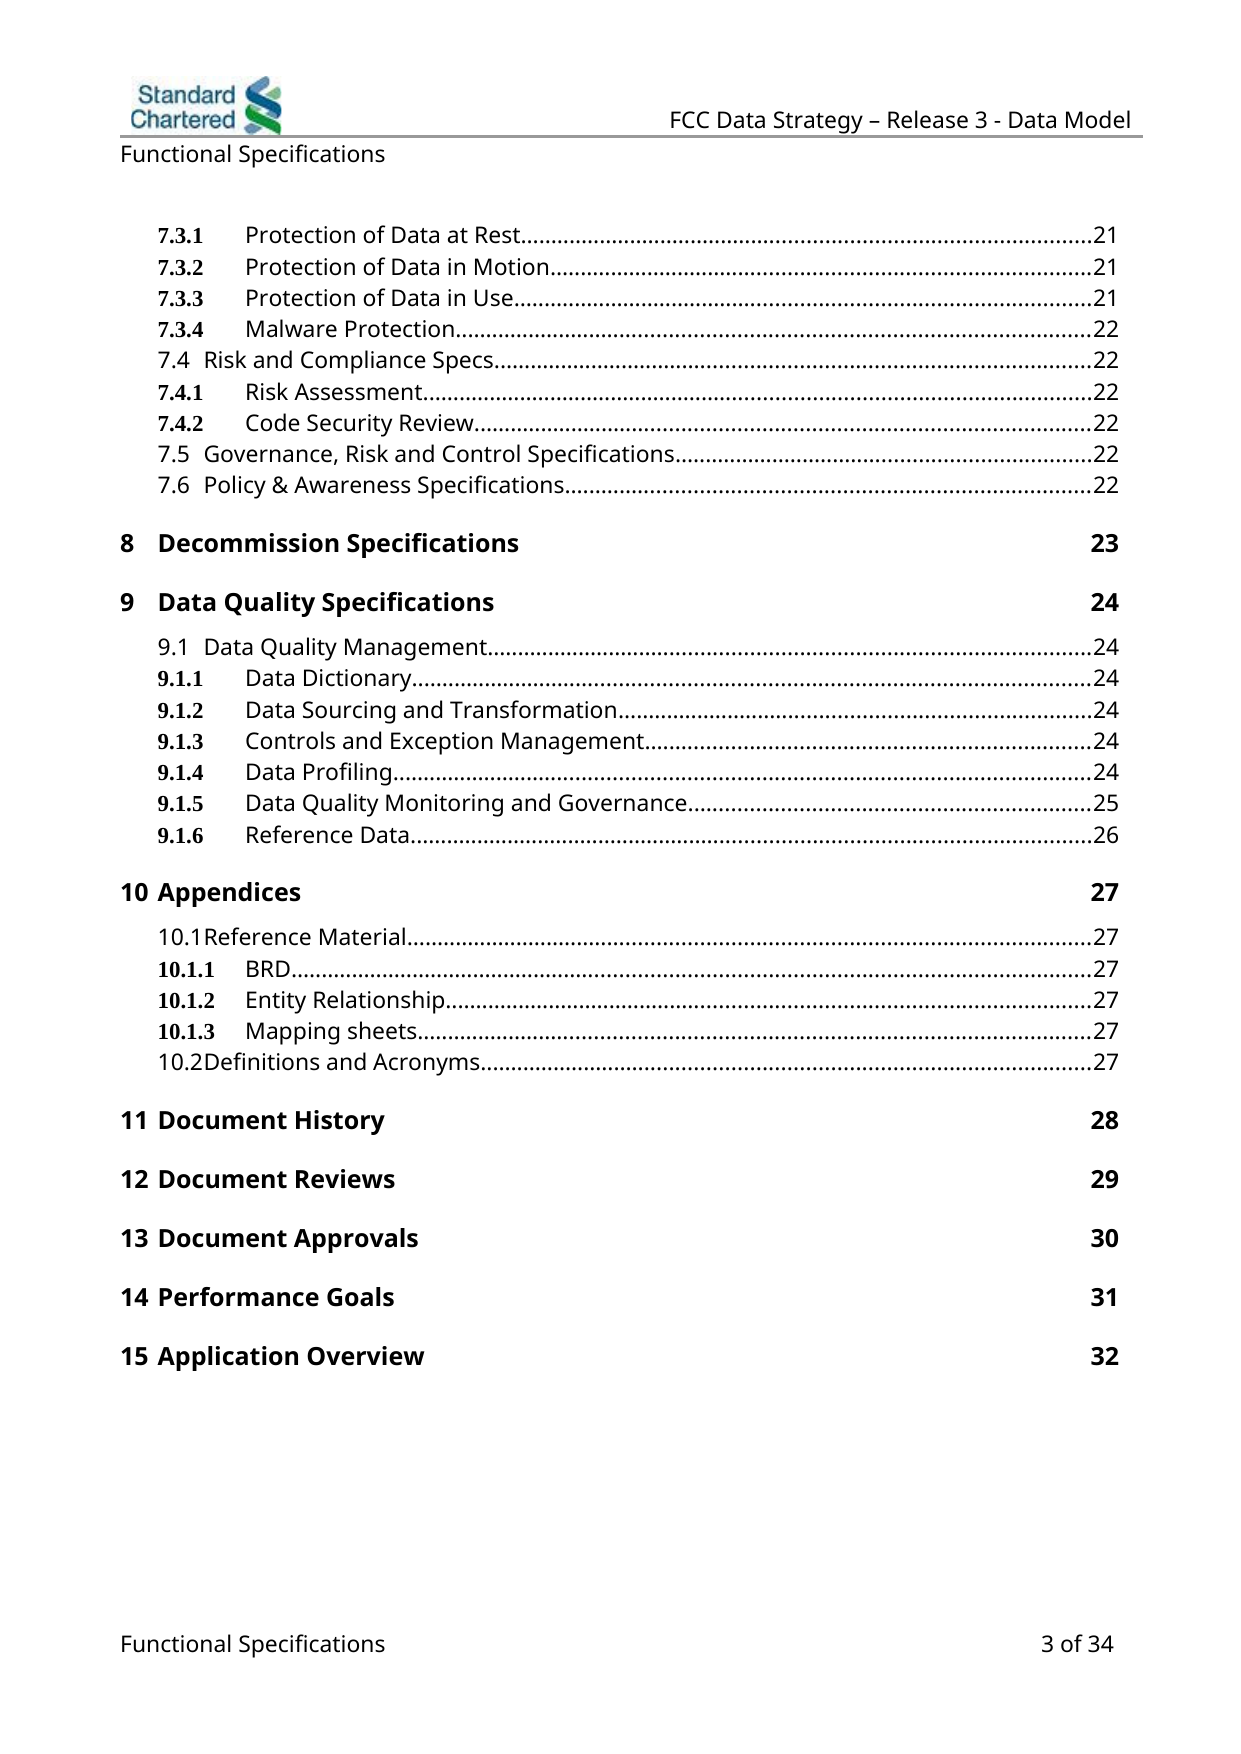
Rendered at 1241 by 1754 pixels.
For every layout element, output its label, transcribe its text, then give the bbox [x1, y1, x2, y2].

text 7.6 Policy & Awareness Specifications 22 [157, 469, 1120, 500]
text 7.5 Governance, Risk and Control Specifications 22 [157, 438, 1120, 469]
text 9.1.3 Controls and Exception Management 24 [157, 725, 1120, 756]
text 7.3.2 Protection of Data in Motion 21 [157, 250, 1120, 282]
text 9.1.5 Data Quality Monitoring and Governance 25 [157, 787, 1120, 818]
text 7.3.4 Malware Protection 22 [157, 313, 1120, 344]
text 10.1.1 BRD 27 [157, 953, 1120, 984]
text 11 Document History 28 [120, 1103, 1120, 1137]
text 10.1 Reference Material 27 [157, 921, 1120, 953]
text 15 Application Overview 32 [120, 1339, 1120, 1373]
text 10.2 Definitions and Acronyms 27 [157, 1046, 1120, 1078]
text 8 Decommission Specifications 23 [120, 525, 1120, 559]
text 13 Document Approvals 30 [120, 1221, 1120, 1255]
text 9.1.2 Data Sourcing and Transformation 24 [157, 693, 1120, 725]
text 9.1 Data Quality Management 24 [157, 631, 1120, 662]
picture [131, 76, 282, 135]
text 9 Data Quality Specifications 24 [120, 584, 1120, 618]
text 9.1.4 Data Profiling 24 [157, 756, 1120, 787]
text 7.4 Risk and Compliance Specs 22 [157, 344, 1120, 375]
text 9.1.1 Data Dictionary 24 [157, 662, 1120, 693]
text 7.4.2 Code Security Review 22 [157, 407, 1120, 438]
text 7.3.1 Protection of Data at Rest 21 [157, 219, 1120, 250]
text 10.1.3 Mapping sheets 27 [157, 1015, 1120, 1046]
text 7.3.3 Protection of Data in Use 21 [157, 282, 1120, 313]
text 7.4.1 Risk Assessment 22 [157, 375, 1120, 407]
text 14 Performance Goals 31 [120, 1280, 1120, 1314]
text 10.1.2 Entity Relationship 27 [157, 984, 1120, 1015]
text 9.1.6 Reference Data 26 [157, 818, 1120, 850]
text 12 Document Reviews 29 [120, 1162, 1120, 1196]
text 10 Appendices 27 [120, 875, 1120, 909]
